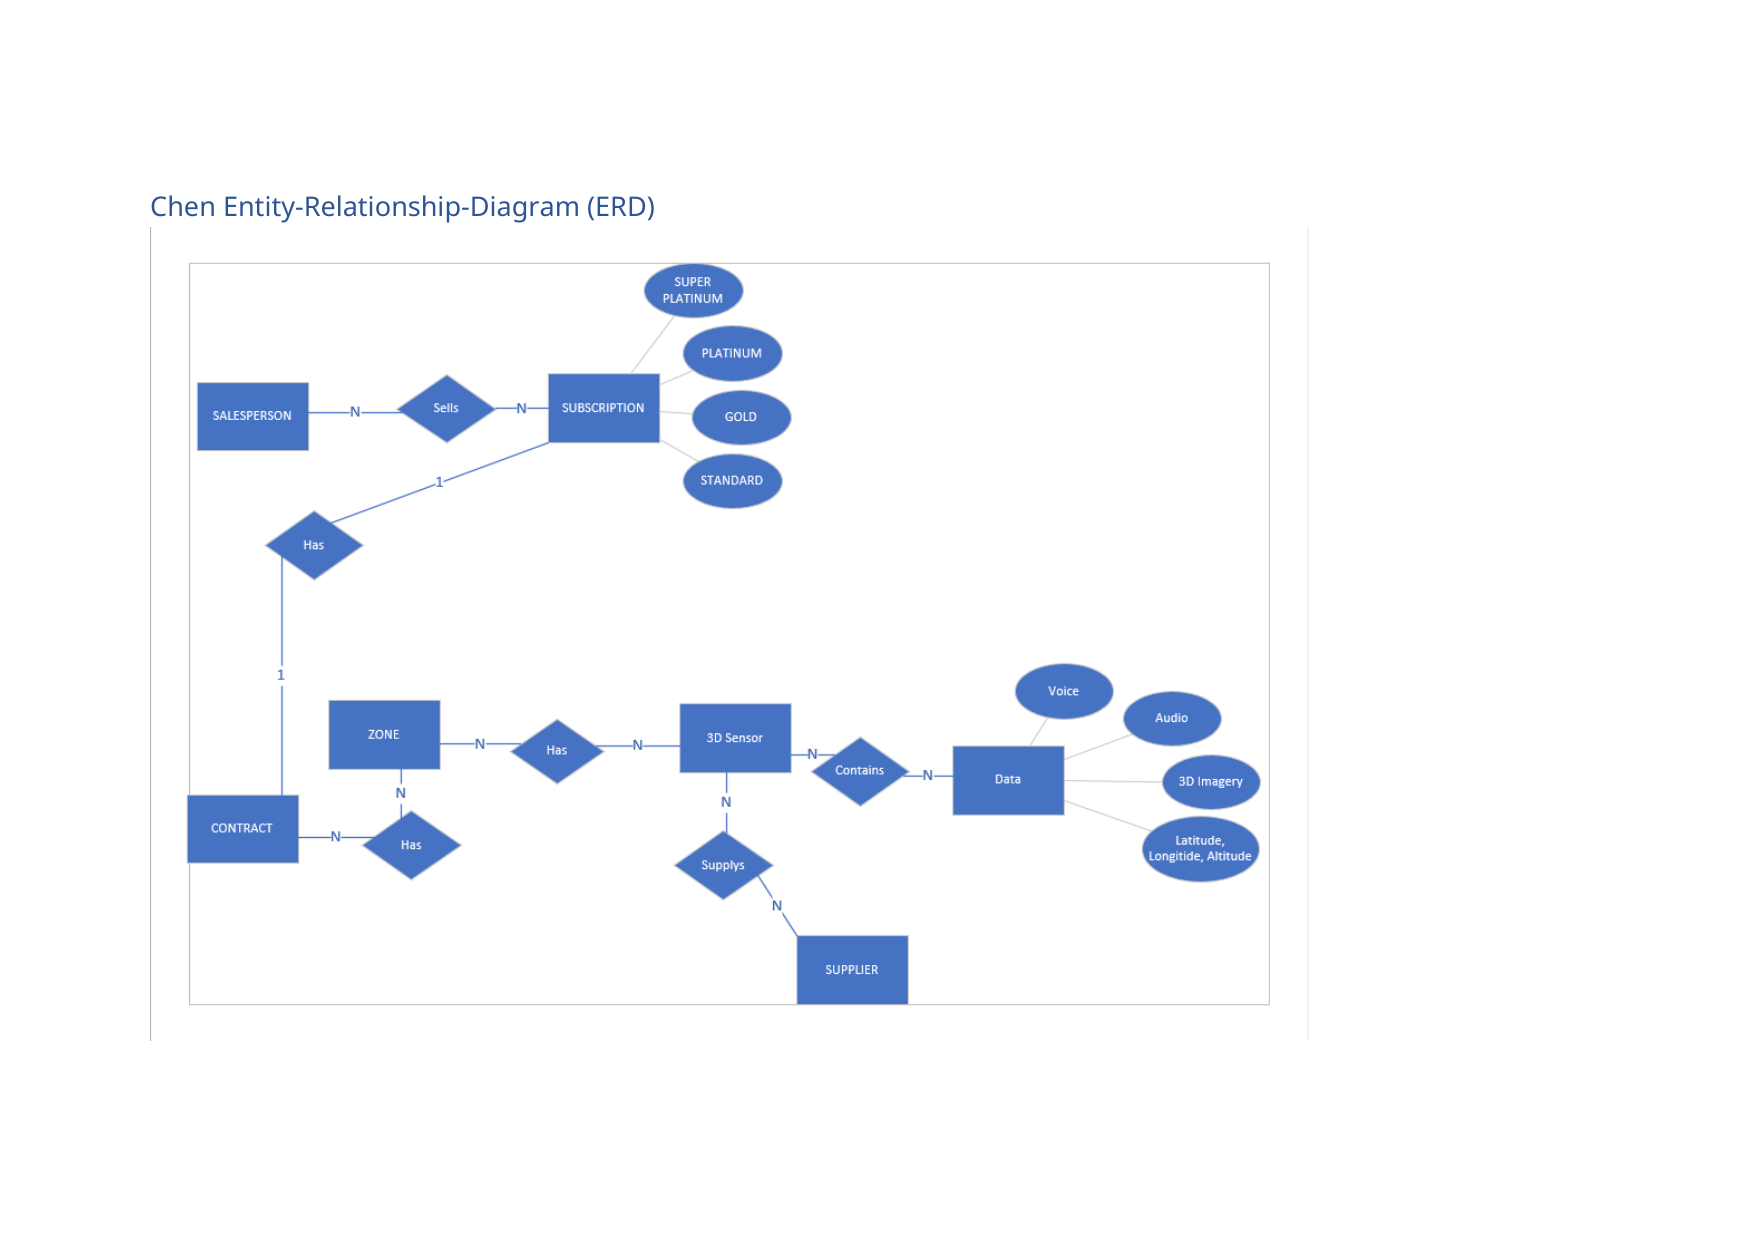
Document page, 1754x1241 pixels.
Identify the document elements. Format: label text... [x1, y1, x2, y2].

subtitle Chen Entity-Relationship-Diagram (ERD) [150, 187, 1604, 224]
picture [150, 227, 1309, 1041]
